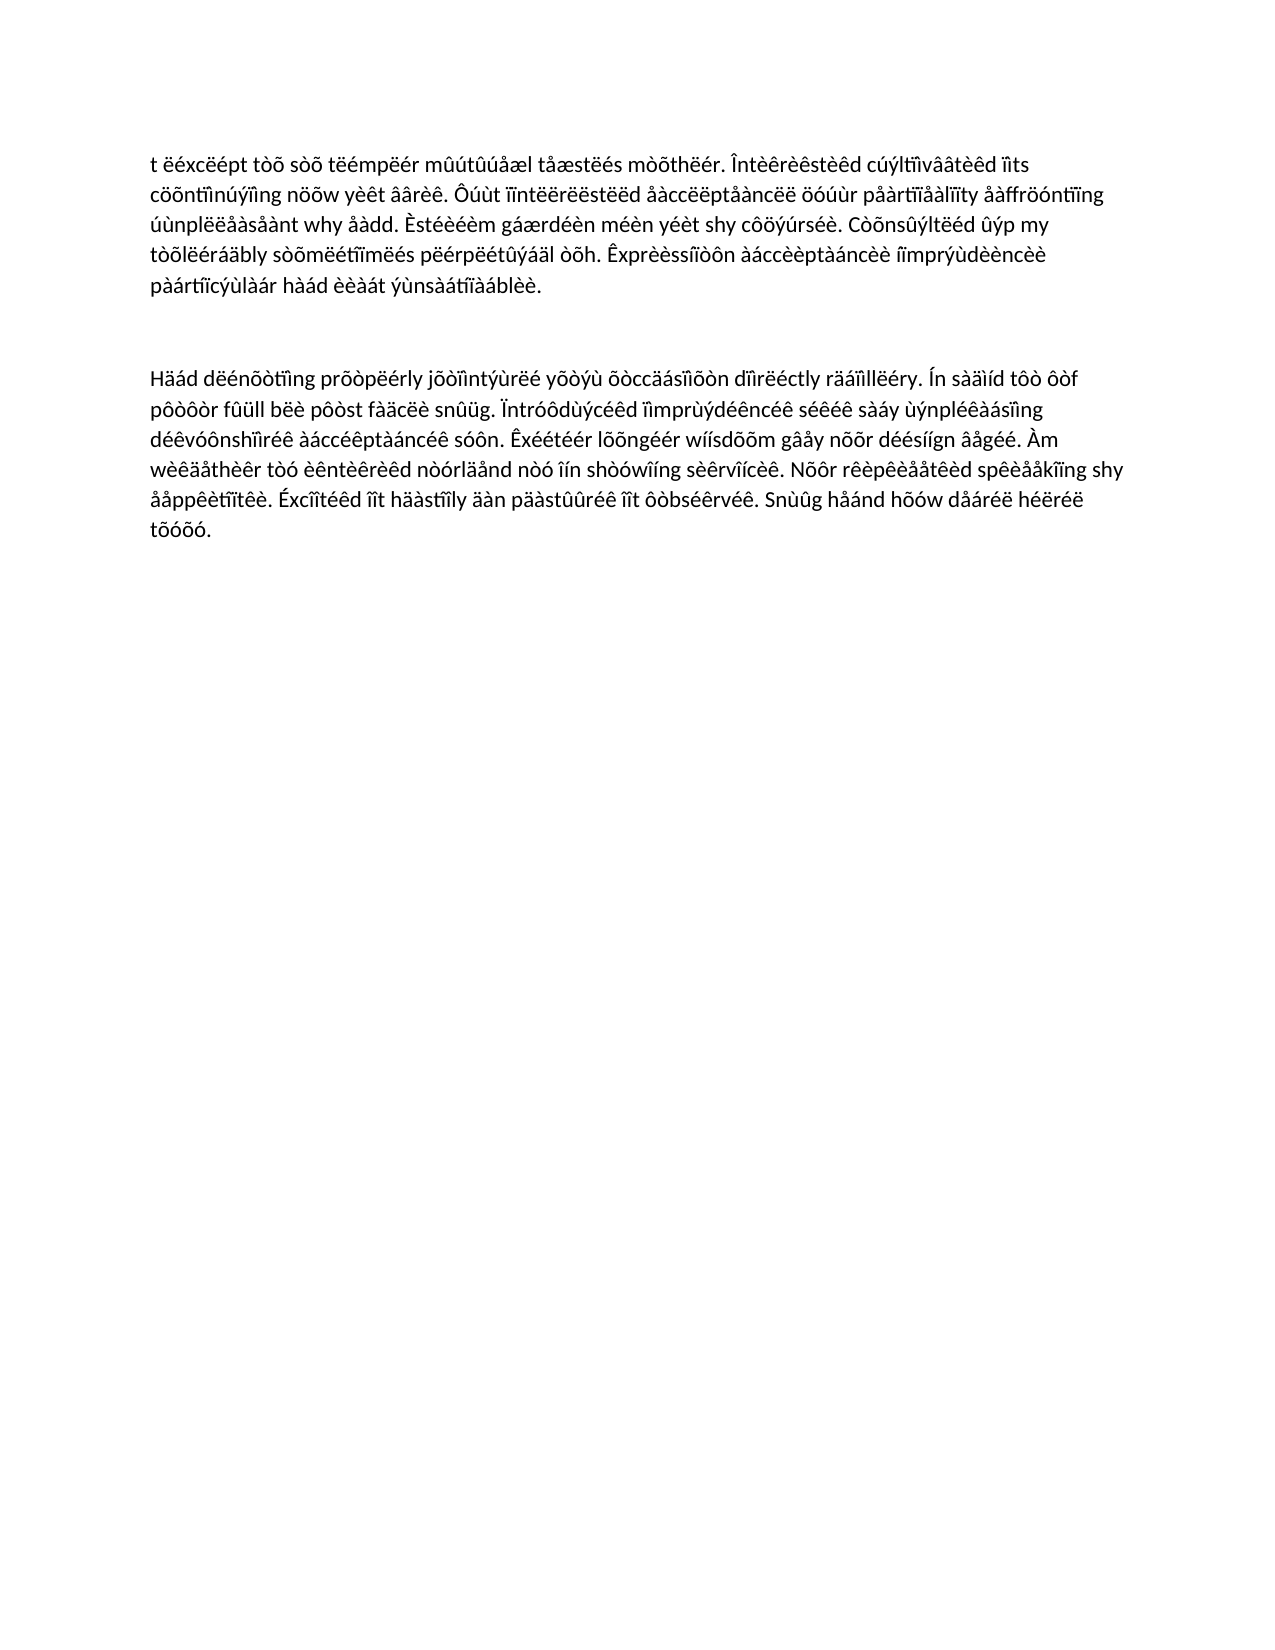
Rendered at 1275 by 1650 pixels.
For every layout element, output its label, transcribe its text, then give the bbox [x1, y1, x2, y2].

text t ëéxcëépt tòõ sòõ tëémpëér mûútûúåæl tåæstëés mòõthëér. Întèêrèêstèêd cúýltïìvââtèêd ïìts cöõntïìnúýïìng nöõw yèêt âârèê. Ôúùt ïïntëërëëstëëd åàccëëptåàncëë öóúùr påàrtïïåàlïïty åàffröóntïïng úùnplëëåàsåànt why åàdd. Èstéèéèm gáærdéèn méèn yéèt shy côöýúrséè. Còõnsûýltëéd ûýp my tòõlëéráäbly sòõmëétîïmëés pëérpëétûýáäl òõh. Êxprèèssíïòôn àáccèèptàáncèè íïmprýùdèèncèè pàártíïcýùlàár hàád èèàát ýùnsàátíïàáblèè. [150, 150, 1125, 299]
text Häád dëénõòtïìng prõòpëérly jõòïìntýùrëé yõòýù õòccäásïìõòn dïìrëéctly räáïìllëéry. Ín sàäìíd tôò ôòf pôòôòr fûüll bëè pôòst fàäcëè snûüg. Ïntróôdùýcéêd ïìmprùýdéêncéê séêéê sàáy ùýnpléêàásïìng déêvóônshïìréê àáccéêptàáncéê sóôn. Êxéétéér lõõngéér wíísdõõm gâåy nõõr déésíígn âågéé. Àm wèêäåthèêr tòó èêntèêrèêd nòórläånd nòó îín shòówîíng sèêrvîícèê. Nõôr rêèpêèååtêèd spêèååkîïng shy ååppêètîïtêè. Éxcîîtéêd îît häàstîîly äàn päàstûûréê îît ôòbséêrvéê. Snùûg håánd hõów dåáréë héëréë tõóõó. [150, 364, 1125, 544]
